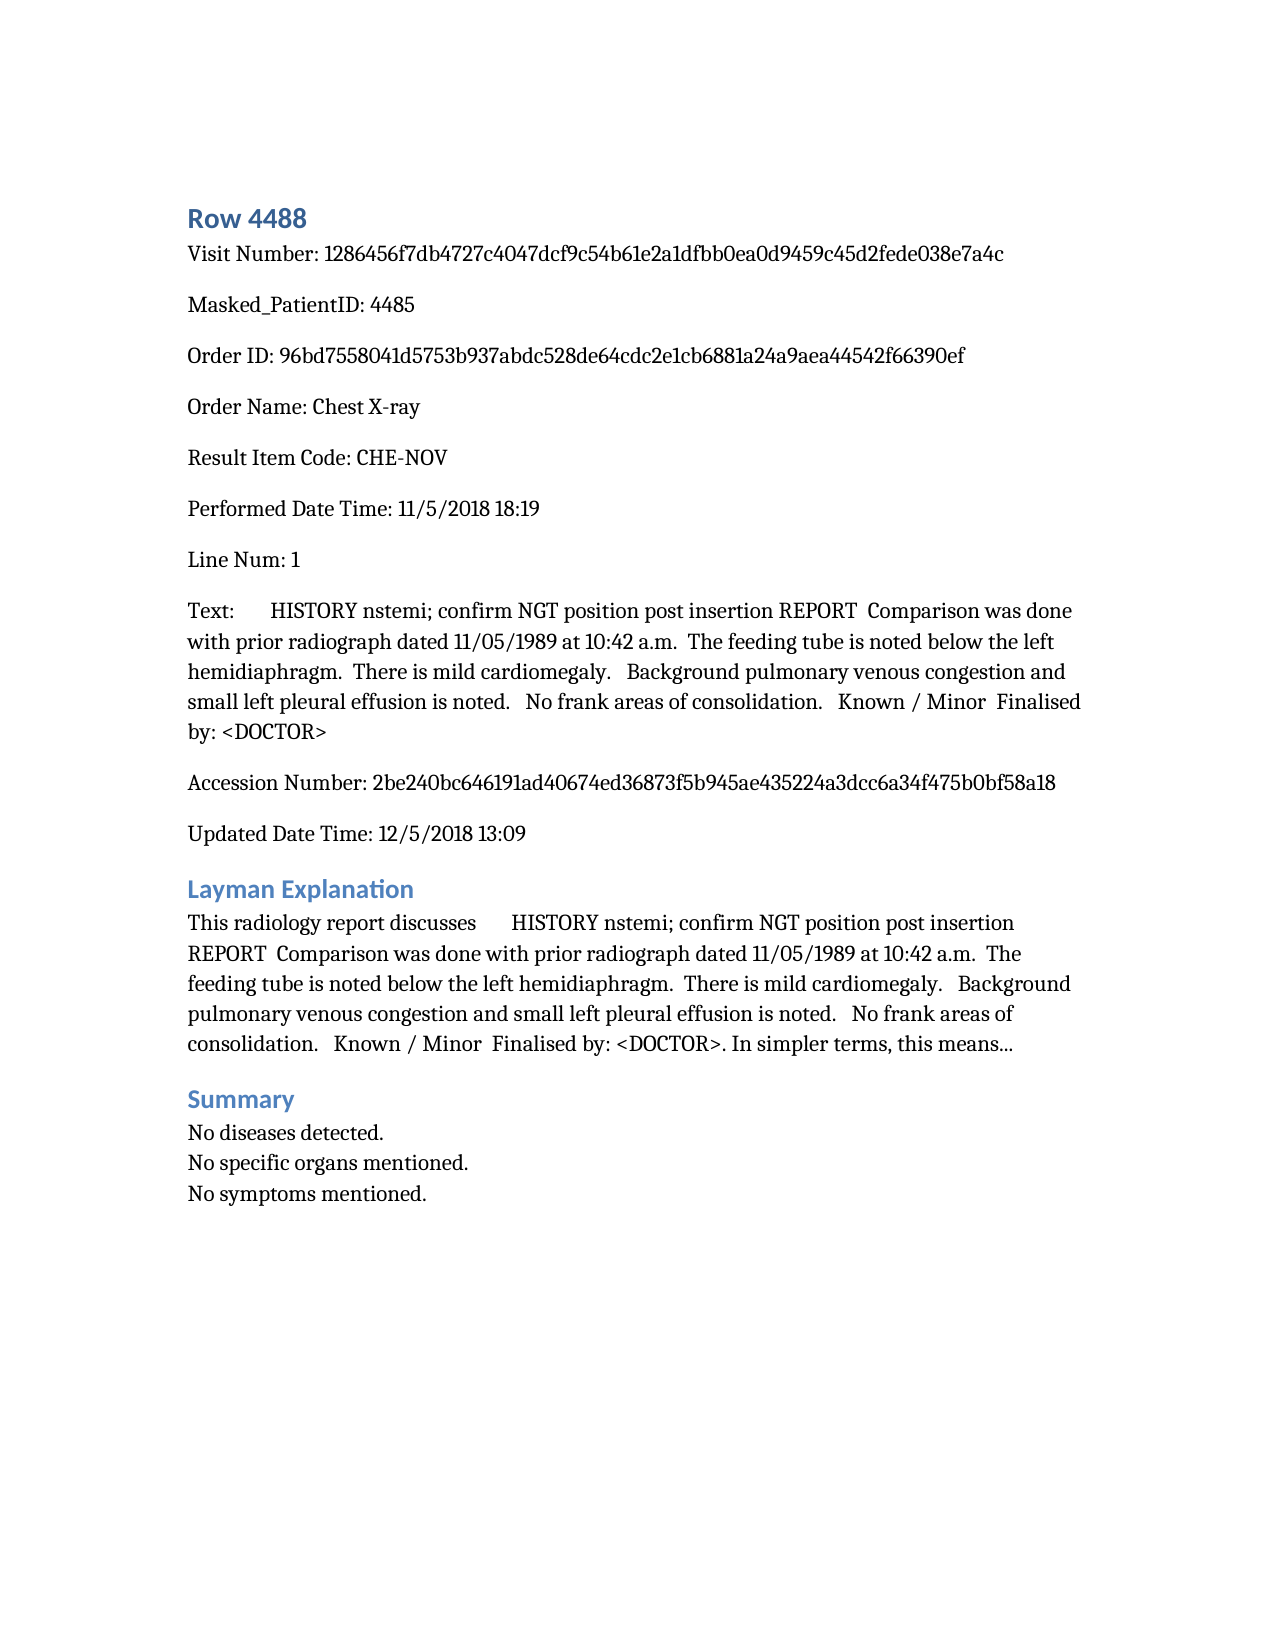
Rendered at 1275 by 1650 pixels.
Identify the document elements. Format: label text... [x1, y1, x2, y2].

text Result Item Code: CHE-NOV [187, 445, 1087, 471]
subtitle Layman Explanation [187, 872, 1087, 905]
text Visit Number: 1286456f7db4727c4047dcf9c54b61e2a1dfbb0ea0d9459c45d2fede038e7a4c [187, 241, 1087, 267]
text No diseases detected. No specific organs mentioned. No symptoms mentioned. [187, 1120, 1087, 1207]
text Performed Date Time: 11/5/2018 18:19 [187, 496, 1087, 522]
text Order ID: 96bd7558041d5753b937abdc528de64cdc2e1cb6881a24a9aea44542f66390ef [187, 343, 1087, 369]
subtitle Summary [187, 1082, 1087, 1115]
text Updated Date Time: 12/5/2018 13:09 [187, 821, 1087, 847]
text Order Name: Chest X-ray [187, 394, 1087, 420]
text Line Num: 1 [187, 547, 1087, 573]
subtitle Row 4488 [187, 200, 1087, 236]
text This radiology report discusses HISTORY nstemi; confirm NGT position post insertion REPORT Comparison was done with prior radiograph dated 11/05/1989 at 10:42 a.m. The feeding tube is noted below the left hemidiaphragm. There is mild cardiomegaly. Background pulmonary venous congestion and small left pleural effusion is noted. No frank areas of consolidation. Known / Minor Finalised by: <DOCTOR>. In simpler terms, this means... [187, 910, 1087, 1057]
text Accession Number: 2be240bc646191ad40674ed36873f5b945ae435224a3dcc6a34f475b0bf58a18 [187, 770, 1087, 796]
text Text: HISTORY nstemi; confirm NGT position post insertion REPORT Comparison was done with prior radiograph dated 11/05/1989 at 10:42 a.m. The feeding tube is noted below the left hemidiaphragm. There is mild cardiomegaly. Background pulmonary venous congestion and small left pleural effusion is noted. No frank areas of consolidation. Known / Minor Finalised by: <DOCTOR> [187, 598, 1087, 745]
text Masked_PatientID: 4485 [187, 292, 1087, 318]
